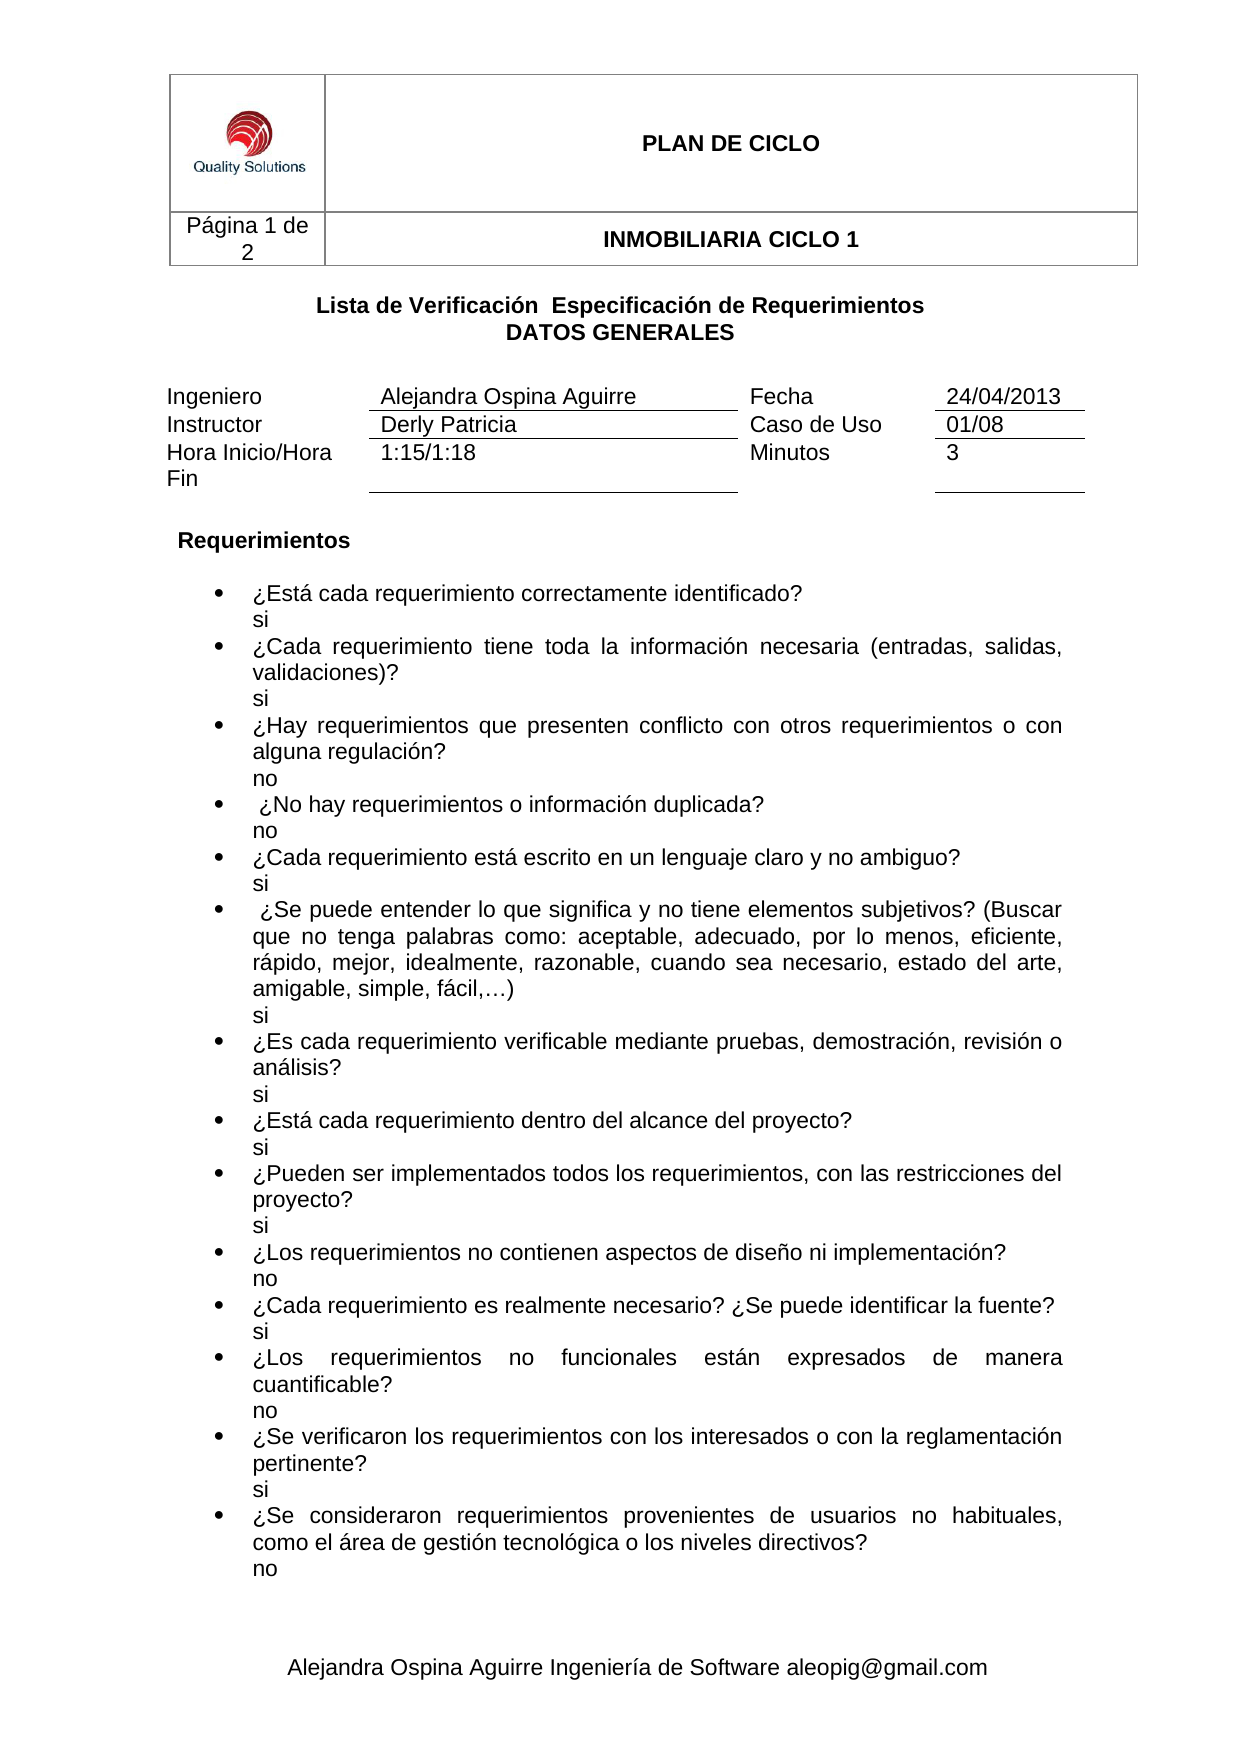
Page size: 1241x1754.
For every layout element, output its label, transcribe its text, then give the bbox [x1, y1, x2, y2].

table_header Alejandra Ospina Aguirre [369, 383, 738, 409]
text si [252, 606, 1063, 633]
text no [252, 764, 1063, 791]
table_header Ingeniero [155, 383, 369, 409]
table_cell 01/08 [935, 411, 1085, 437]
text si [252, 1133, 1063, 1160]
table_cell Minutos [738, 438, 935, 492]
list ¿Hay requerimientos que presenten conflicto con otros requerimientos o con alguna regulación? [215, 712, 1063, 764]
list ¿Está cada requerimiento dentro del alcance del proyecto? [215, 1107, 1063, 1133]
table_header 24/04/2013 [935, 383, 1085, 409]
list ¿Se verificaron los requerimientos con los interesados o con la reglamentación pertinente? [215, 1423, 1063, 1476]
table_cell Derly Patricia [369, 411, 738, 437]
picture [177, 89, 318, 197]
text si [252, 1002, 1063, 1028]
text si [252, 685, 1063, 712]
table_header Fecha [738, 383, 935, 409]
text si [252, 1081, 1063, 1107]
list ¿Cada requerimiento está escrito en un lenguaje claro y no ambiguo? [215, 843, 1063, 870]
table_cell 1:15/1:18 [369, 439, 738, 492]
table_cell Instructor [155, 410, 369, 437]
text no [252, 1265, 1063, 1292]
list ¿No hay requerimientos o información duplicada? [215, 791, 1063, 817]
text si [252, 1476, 1063, 1502]
table_cell Hora Inicio/Hora Fin [155, 438, 369, 492]
text Lista de Verificación Especificación de Requerimientos [177, 292, 1063, 319]
text Requerimientos [177, 527, 1063, 554]
text no [252, 817, 1063, 843]
text si [252, 870, 1063, 896]
list ¿Los requerimientos no contienen aspectos de diseño ni implementación? [215, 1239, 1063, 1265]
text si [252, 1212, 1063, 1239]
table_cell Caso de Uso [738, 410, 935, 437]
list ¿Se puede entender lo que significa y no tiene elementos subjetivos? (Buscar que no tenga palabras como: aceptable, adecuado, por lo menos, eficiente, rápido, mejor, idealmente, razonable, cuando sea necesario, estado del arte, amigable, simple, fácil,…) [215, 896, 1063, 1002]
list ¿Está cada requerimiento correctamente identificado? [215, 580, 1063, 606]
text no [252, 1555, 1063, 1581]
list ¿Pueden ser implementados todos los requerimientos, con las restricciones del proyecto? [215, 1160, 1063, 1212]
text si [252, 1318, 1063, 1344]
text no [252, 1397, 1063, 1423]
list ¿Se consideraron requerimientos provenientes de usuarios no habituales, como el área de gestión tecnológica o los niveles directivos? [215, 1502, 1063, 1555]
list ¿Cada requerimiento es realmente necesario? ¿Se puede identificar la fuente? [215, 1292, 1063, 1318]
table_cell 3 [935, 439, 1085, 492]
list ¿Los requerimientos no funcionales están expresados de manera cuantificable? [215, 1344, 1063, 1397]
list ¿Es cada requerimiento verificable mediante pruebas, demostración, revisión o análisis? [215, 1028, 1063, 1081]
text DATOS GENERALES [177, 319, 1063, 345]
list ¿Cada requerimiento tiene toda la información necesaria (entradas, salidas, validaciones)? [215, 633, 1063, 685]
